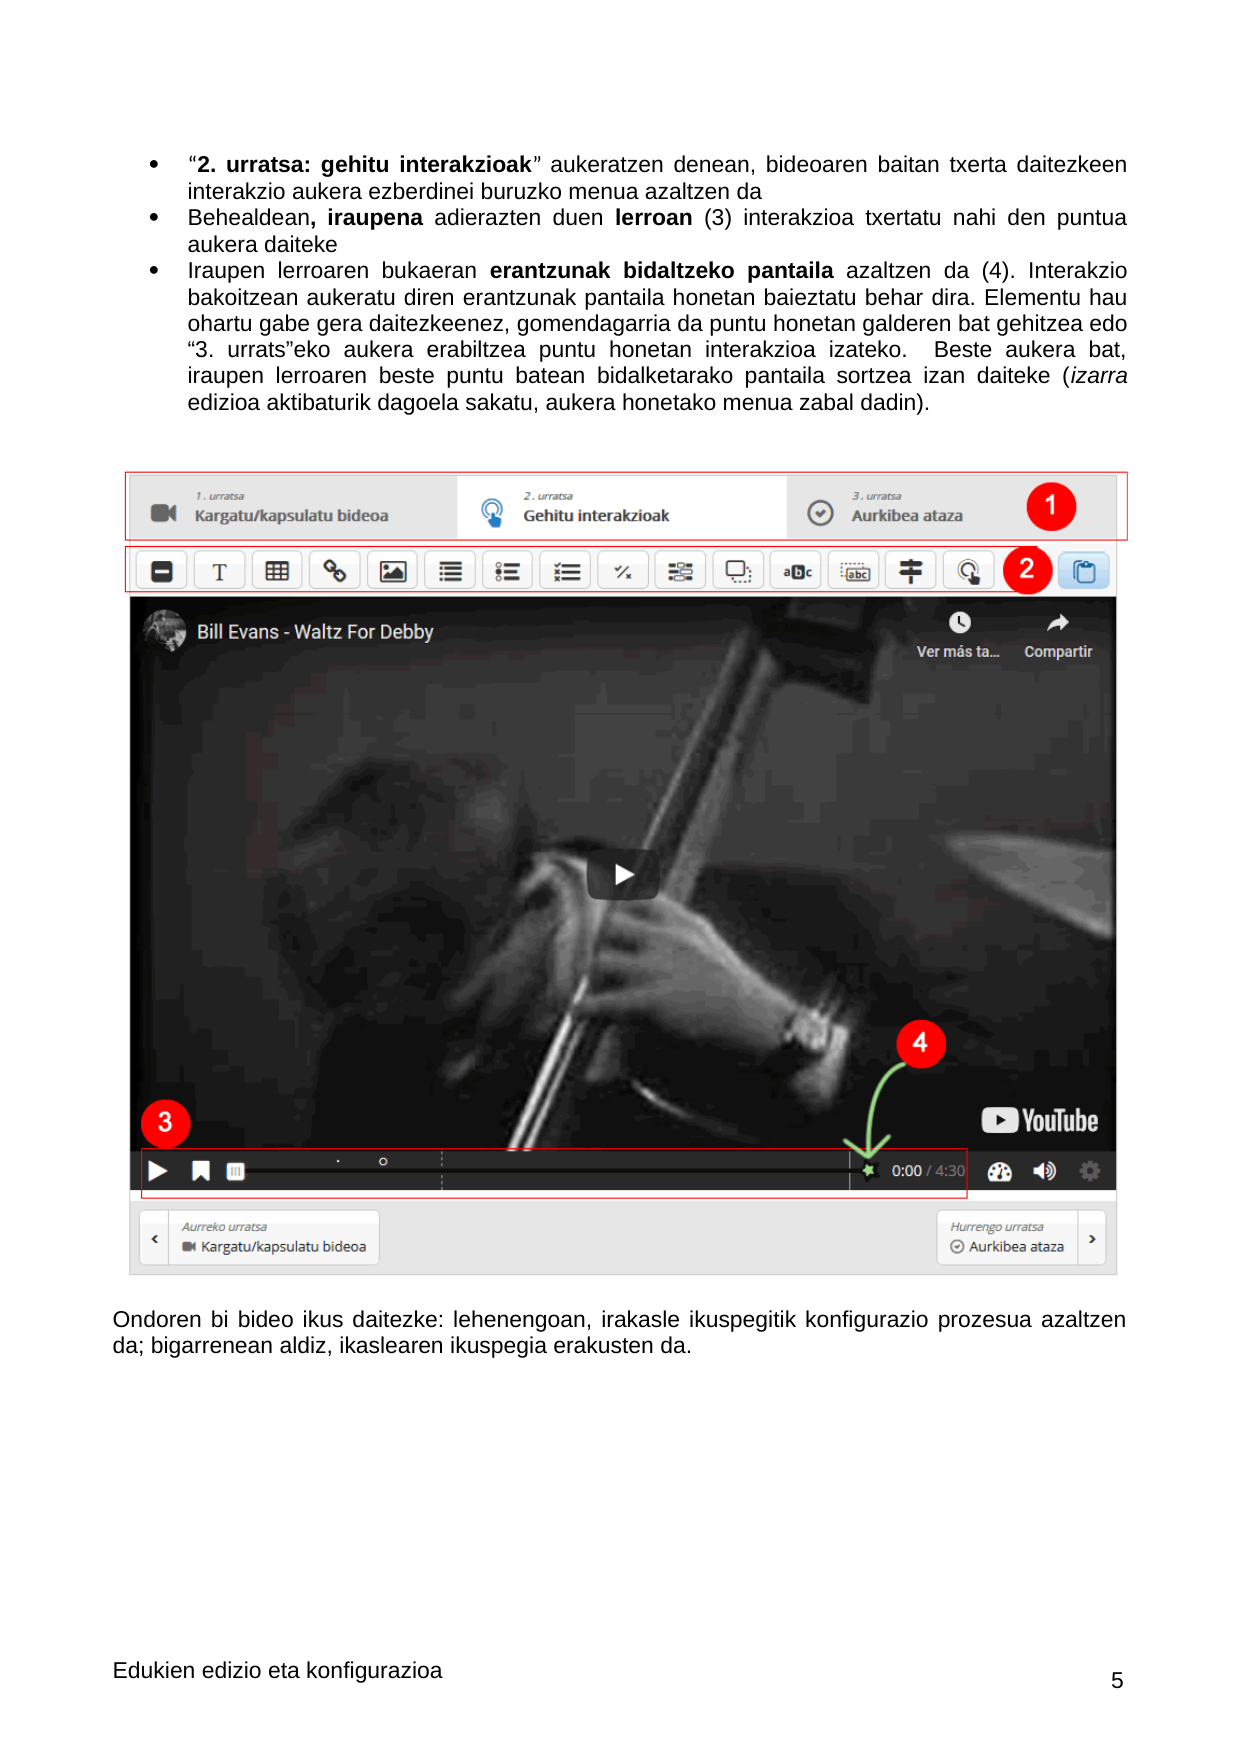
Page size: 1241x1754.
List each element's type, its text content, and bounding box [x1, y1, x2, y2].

picture [112, 462, 1128, 1286]
list Iraupen lerroaren bukaeran erantzunak bidaltzeko pantaila azaltzen da (4). Interakzio bakoitzean aukeratu diren erantzunak pantaila honetan baieztatu behar dira. Elementu hau ohartu gabe gera daitezkeenez, gomendagarria da puntu honetan galderen bat gehitzea edo “3. urrats”eko aukera erabiltzea puntu honetan interakzioa izateko. Beste aukera bat, iraupen lerroaren beste puntu batean bidalketarako pantaila sortzea izan daiteke (izarra edizioa aktibaturik dagoela sakatu, aukera honetako menua zabal dadin). [150, 257, 1128, 415]
list “2. urratsa: gehitu interakzioak” aukeratzen denean, bideoaren baitan txerta daitezkeen interakzio aukera ezberdinei buruzko menua azaltzen da [150, 150, 1128, 204]
list Behealdean, iraupena adierazten duen lerroan (3) interakzioa txertatu nahi den puntua aukera daiteke [150, 204, 1128, 257]
text Ondoren bi bideo ikus daitezke: lehenengoan, irakasle ikuspegitik konfigurazio prozesua azaltzen da; bigarrenean aldiz, ikaslearen ikuspegia erakusten da. [112, 1306, 1128, 1359]
